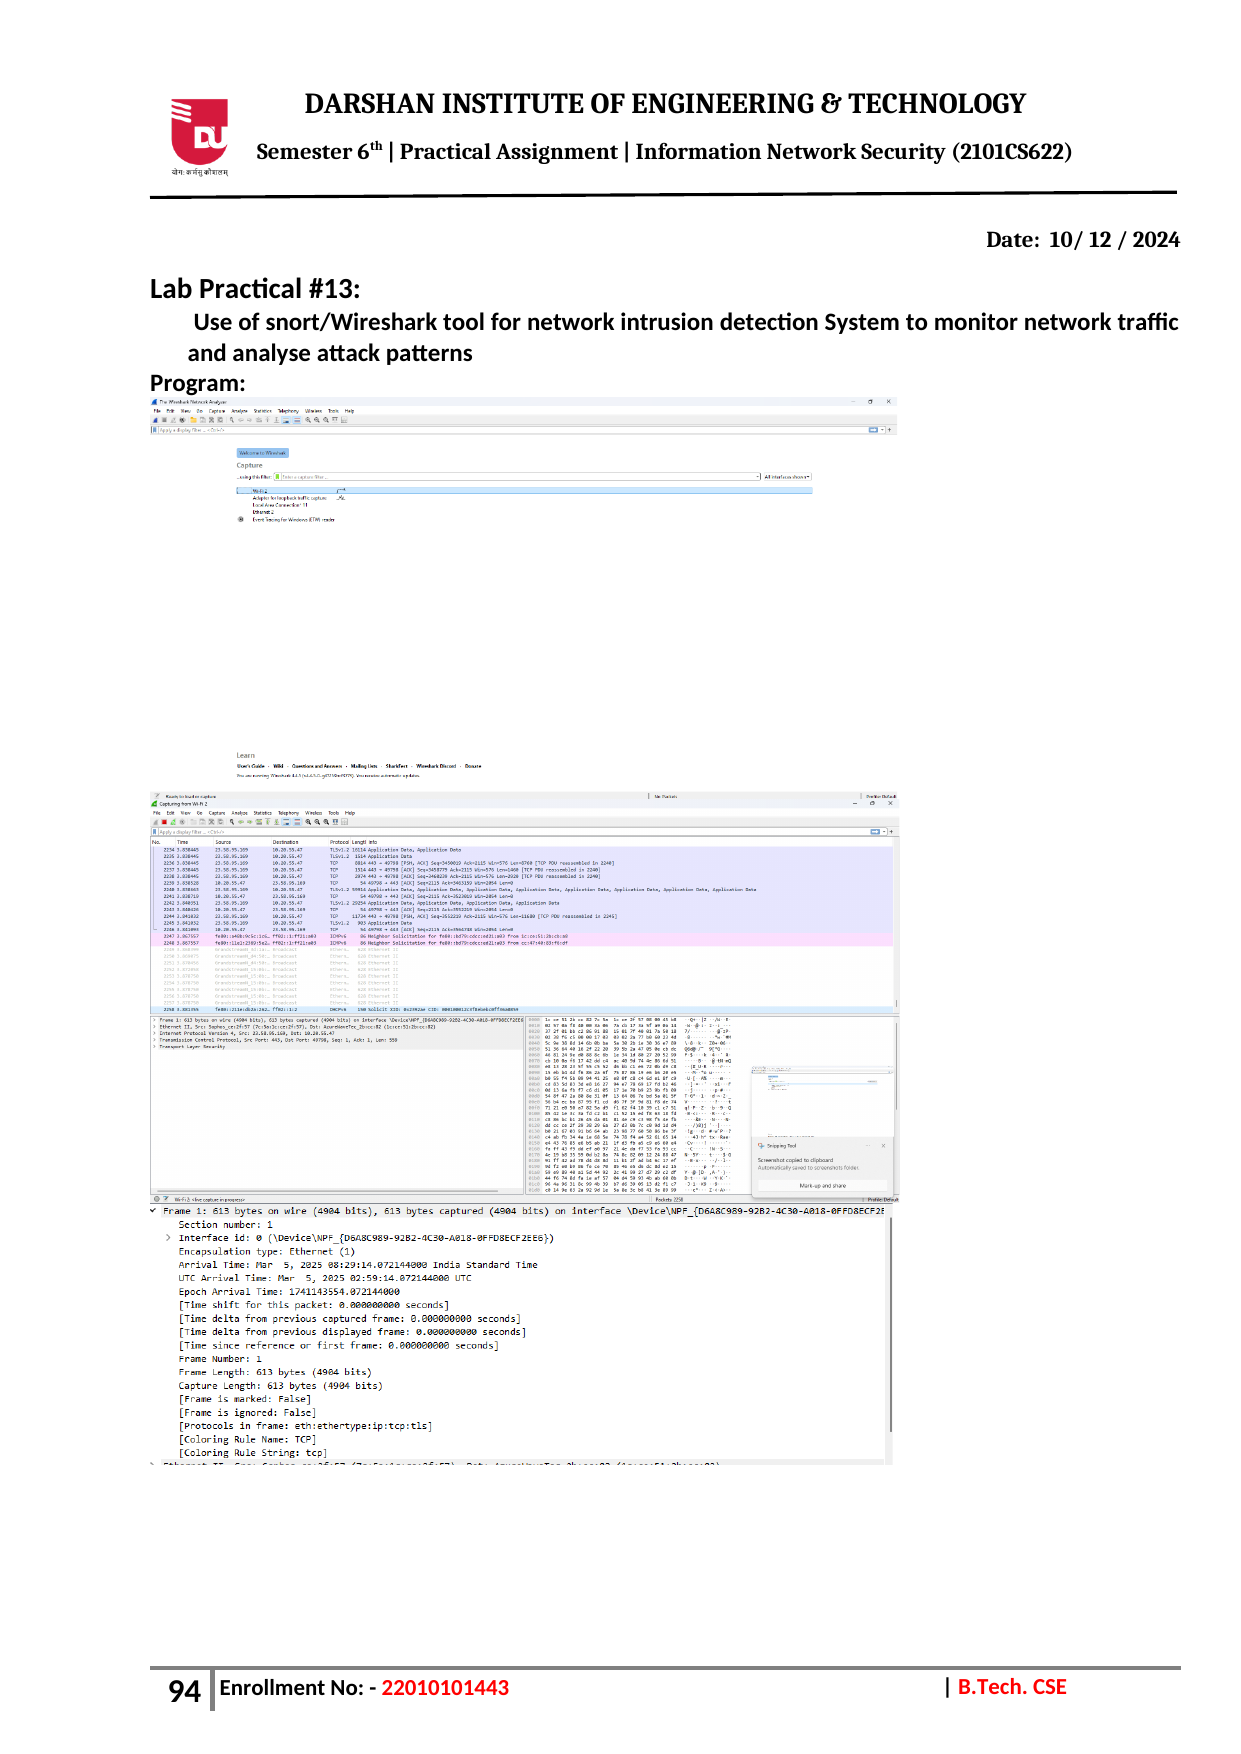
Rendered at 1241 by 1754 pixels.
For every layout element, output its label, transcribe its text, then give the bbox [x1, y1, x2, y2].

text Use of snort/Wireshark tool for network intrusion detection System to monitor network traffic and analyse attack patterns [187, 306, 1181, 367]
picture [150, 75, 242, 195]
text Lab Practical #13: [150, 271, 1189, 306]
picture [150, 397, 900, 1465]
text Program: [150, 367, 1181, 398]
